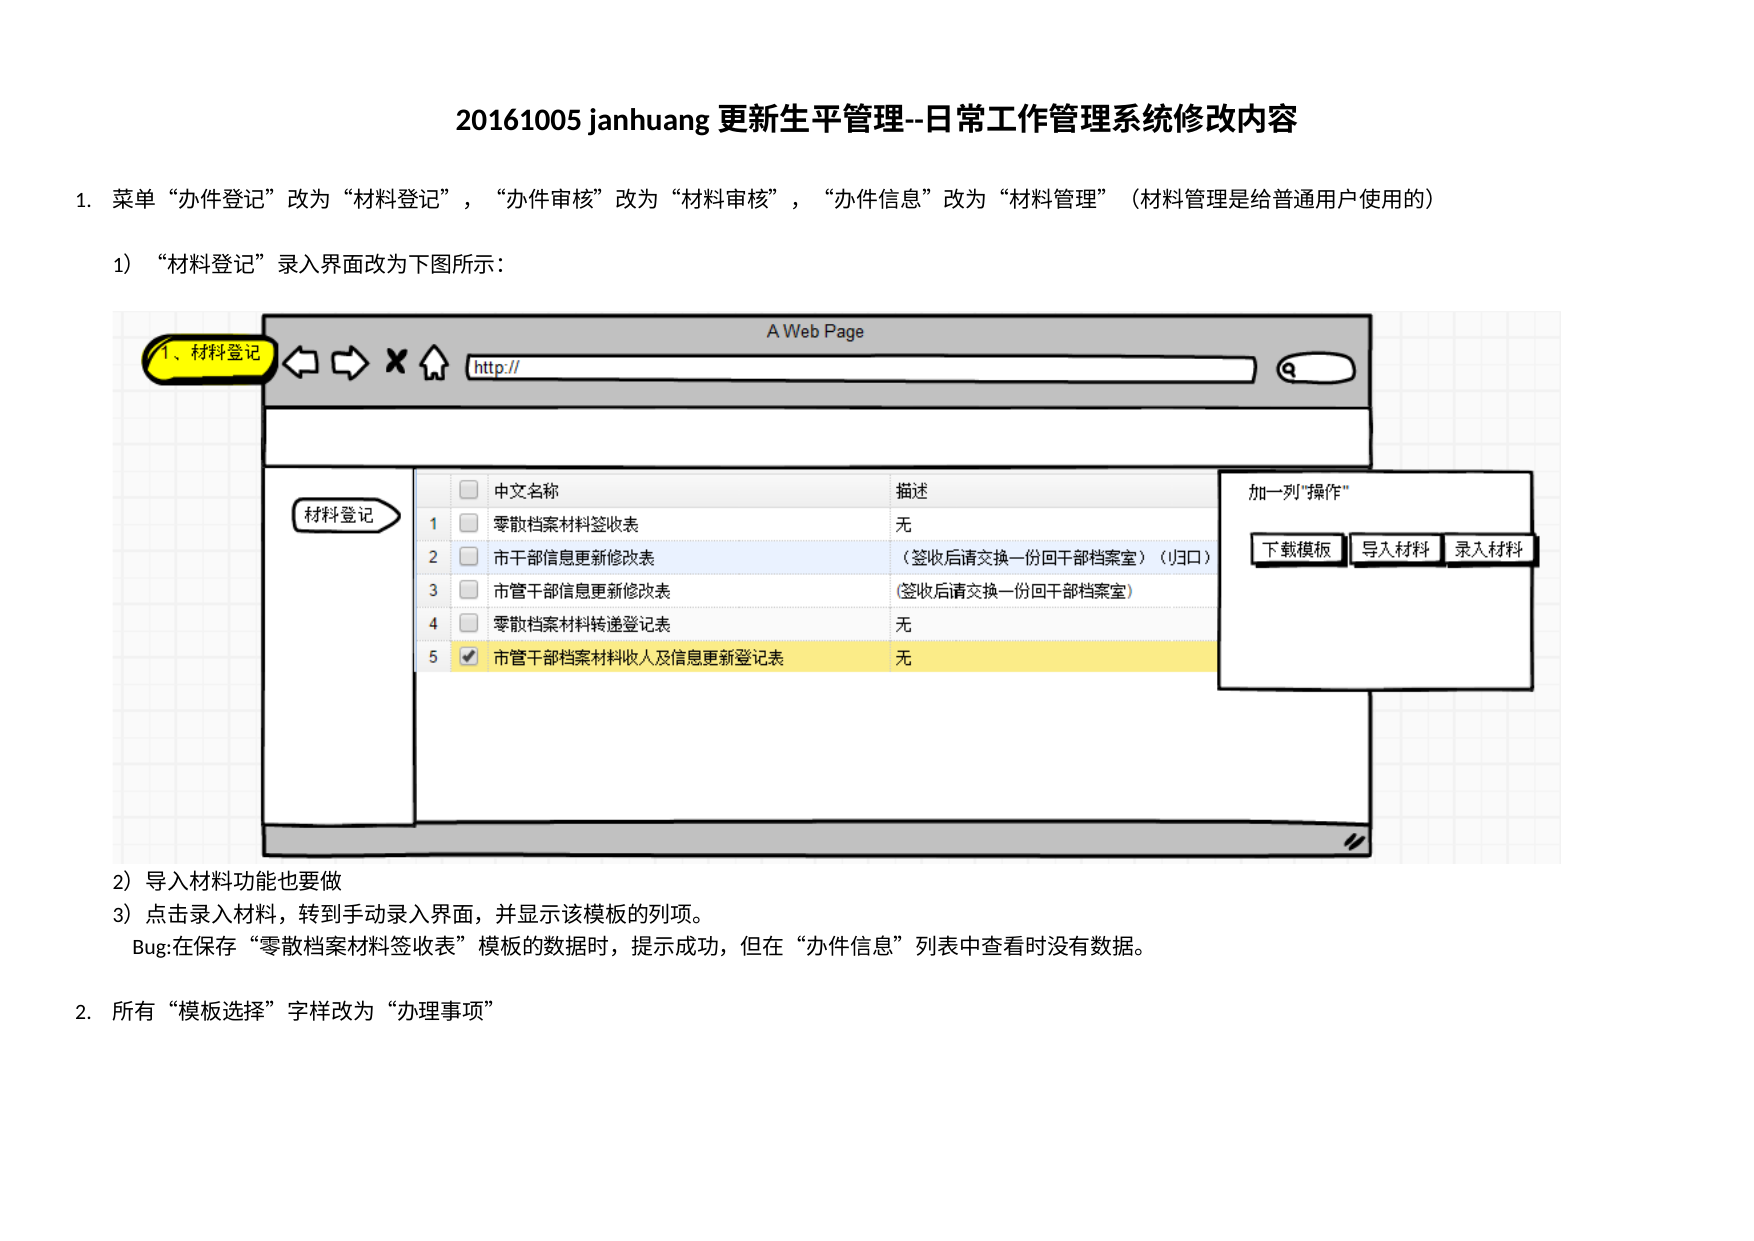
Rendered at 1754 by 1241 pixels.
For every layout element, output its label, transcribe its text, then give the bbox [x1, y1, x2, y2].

list 菜单“办件登记”改为“材料登记”，“办件审核”改为“材料审核”，“办件信息”改为“材料管理”（材料管理是给普通用户使用的） [75, 181, 1679, 214]
list 3）点击录入材料，转到手动录入界面，并显示该模板的列项。 [112, 896, 1679, 929]
text 20161005 janhuang 更新生平管理--日常工作管理系统修改内容 [75, 84, 1679, 149]
picture [112, 311, 1561, 864]
list Bug:在保存“零散档案材料签收表”模板的数据时，提示成功，但在“办件信息”列表中查看时没有数据。 [112, 929, 1679, 961]
list 2）导入材料功能也要做 [112, 864, 1679, 896]
list 所有“模板选择”字样改为“办理事项” [75, 994, 1679, 1026]
list 1）“材料登记”录入界面改为下图所示： [112, 246, 1679, 279]
